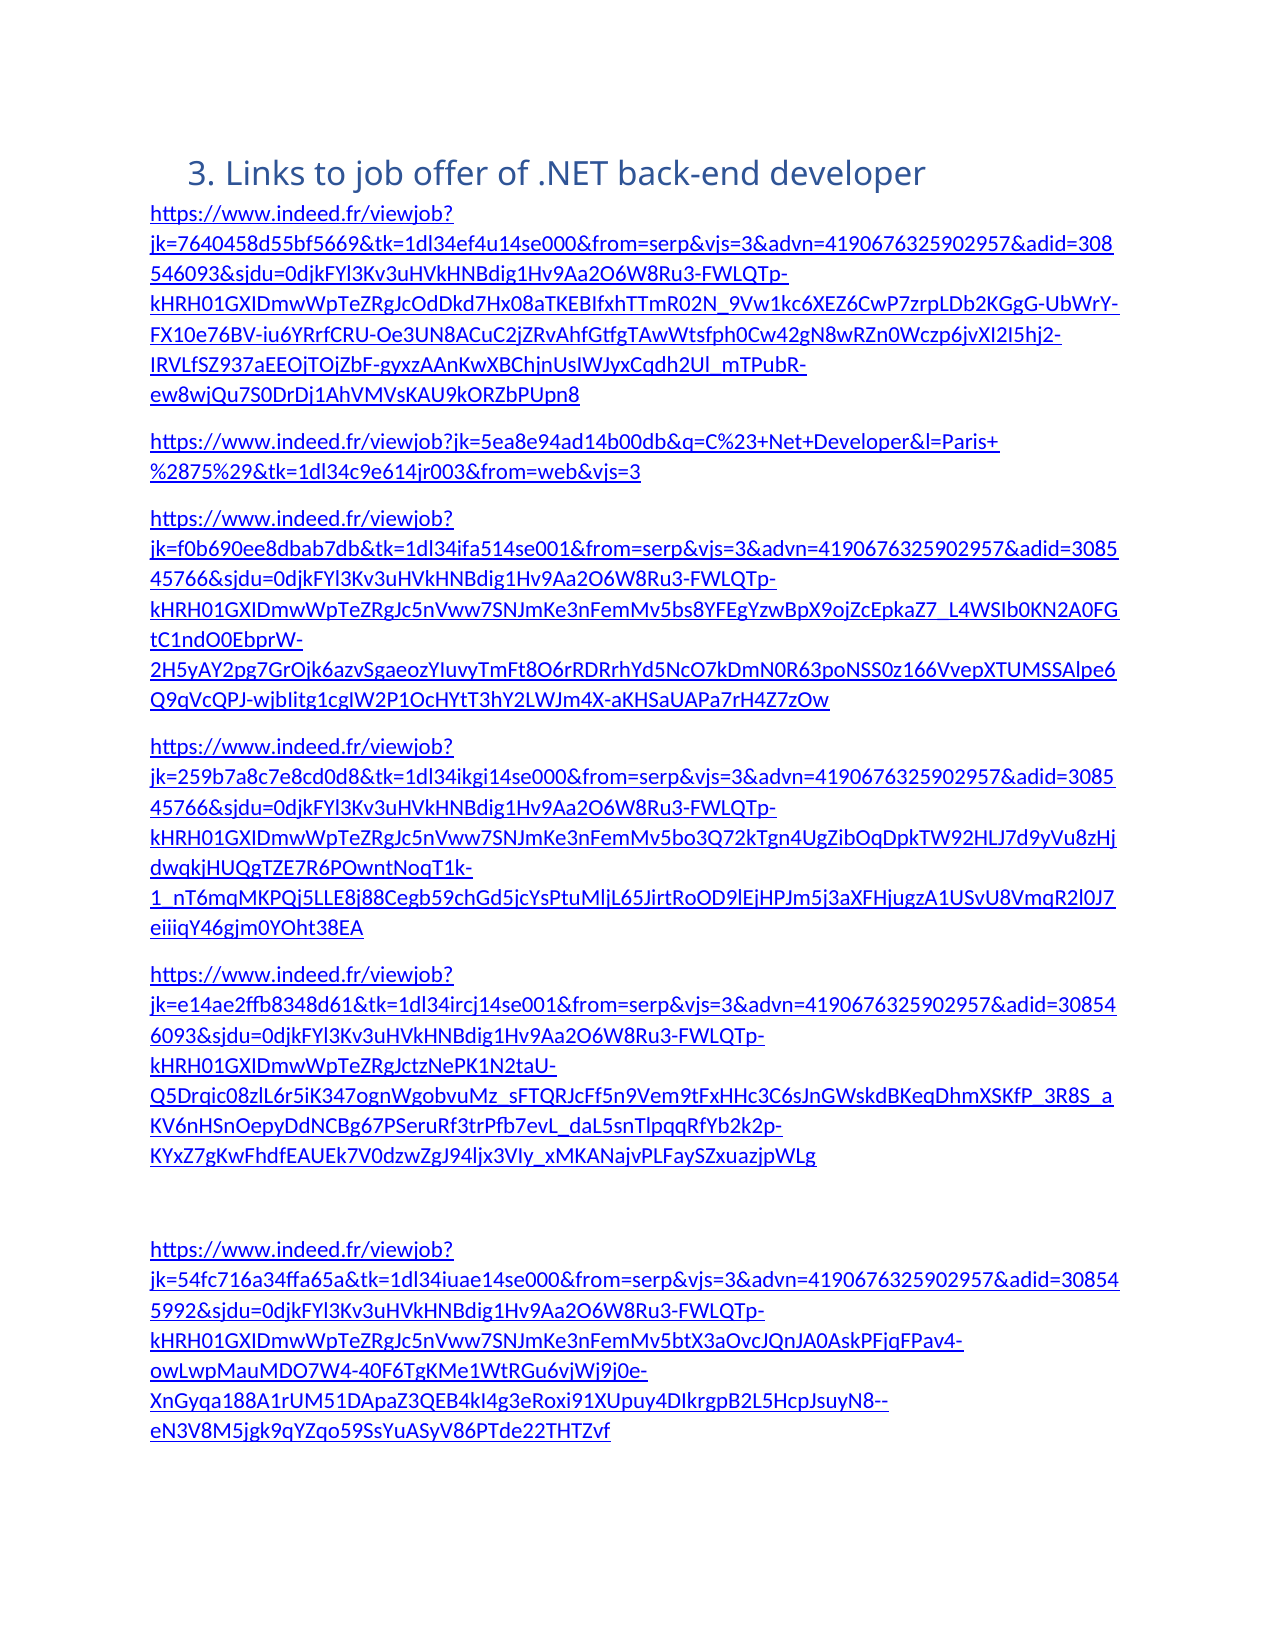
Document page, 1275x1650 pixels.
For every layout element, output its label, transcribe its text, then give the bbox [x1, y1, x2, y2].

subtitle Links to job offer of .NET back-end developer [187, 235, 1125, 281]
text https://www.indeed.fr/viewjob?jk=259b7a8c7e8cd0d8&tk=1dl34ikgi14se000&from=serp&vjs=3&advn=4190676325902957&adid=308545766&sjdu=0djkFYl3Kv3uHVkHNBdig1Hv9Aa2O6W8Ru3-FWLQTp-kHRH01GXIDmwWpTeZRgJc5nVww7SNJmKe3nFemMv5bo3Q72kTgn4UgZibOqDpkTW92HLJ7d9yVu8zHjdwqkjHUQgTZE7R6POwntNoqT1k-1_nT6mqMKPQj5LLE8j88Cegb59chGd5jcYsPtuMljL65JirtRoOD9lEjHPJm5j3aXFHjugzA1USvU8VmqR2l0J7eiiiqY46gjm0YOht38EA [150, 818, 1125, 1027]
text https://www.indeed.fr/viewjob?jk=e14ae2ffb8348d61&tk=1dl34ircj14se001&from=serp&vjs=3&advn=4190676325902957&adid=308546093&sjdu=0djkFYl3Kv3uHVkHNBdig1Hv9Aa2O6W8Ru3-FWLQTp-kHRH01GXIDmwWpTeZRgJctzNePK1N2taU-Q5Drqic08zlL6r5iK347ognWgobvuMz_sFTQRJcFf5n9Vem9tFxHHc3C6sJnGWskdBKeqDhmXSKfP_3R8S_aKV6nHSnOepyDdNCBg67PSeruRf3trPfb7evL_daL5snTlpqqRfYb2k2p-KYxZ7gKwFhdfEAUEk7V0dzwZgJ94ljx3VIy_xMKANajvPLFaySZxuazjpWLg [150, 1046, 1125, 1255]
text https://www.indeed.fr/viewjob?jk=f0b690ee8dbab7db&tk=1dl34ifa514se001&from=serp&vjs=3&advn=4190676325902957&adid=308545766&sjdu=0djkFYl3Kv3uHVkHNBdig1Hv9Aa2O6W8Ru3-FWLQTp-kHRH01GXIDmwWpTeZRgJc5nVww7SNJmKe3nFemMv5bs8YFEgYzwBpX9ojZcEpkaZ7_L4WSIb0KN2A0FGtC1ndO0EbprW-2H5yAY2pg7GrOjk6azvSgaeozYIuvyTmFt8O6rRDRrhYd5NcO7kDmN0R63poNSS0z166VvepXTUMSSAlpe6Q9qVcQPJ-wjbIitg1cgIW2P1OcHYtT3hY2LWJm4X-aKHSaUAPa7rH4Z7zOw [150, 589, 1125, 799]
text https://www.indeed.fr/viewjob?jk=5ea8e94ad14b00db&q=C%23+Net+Developer&l=Paris+%2875%29&tk=1dl34c9e614jr003&from=web&vjs=3 [150, 512, 1125, 571]
text https://www.indeed.fr/viewjob?jk=7640458d55bf5669&tk=1dl34ef4u14se000&from=serp&vjs=3&advn=4190676325902957&adid=308546093&sjdu=0djkFYl3Kv3uHVkHNBdig1Hv9Aa2O6W8Ru3-FWLQTp-kHRH01GXIDmwWpTeZRgJcOdDkd7Hx08aTKEBIfxhTTmR02N_9Vw1kc6XEZ6CwP7zrpLDb2KGgG-UbWrY-FX10e76BV-iu6YRrfCRU-Oe3UN8ACuC2jZRvAhfGtfgTAwWtsfph0Cw42gN8wRZn0Wczp6jvXI2I5hj2-IRVLfSZ937aEEOjTOjZbF-gyxzAAnKwXBChjnUsIWJyxCqdh2Ul_mTPubR-ew8wjQu7S0DrDj1AhVMVsKAU9kORZbPUpn8 [150, 284, 1125, 494]
text https://medium.com/swlh/developers-here-is-the-most-convincing-reason-for-quitting-your-9-5-job-111801b7bd8 [150, 150, 1125, 208]
